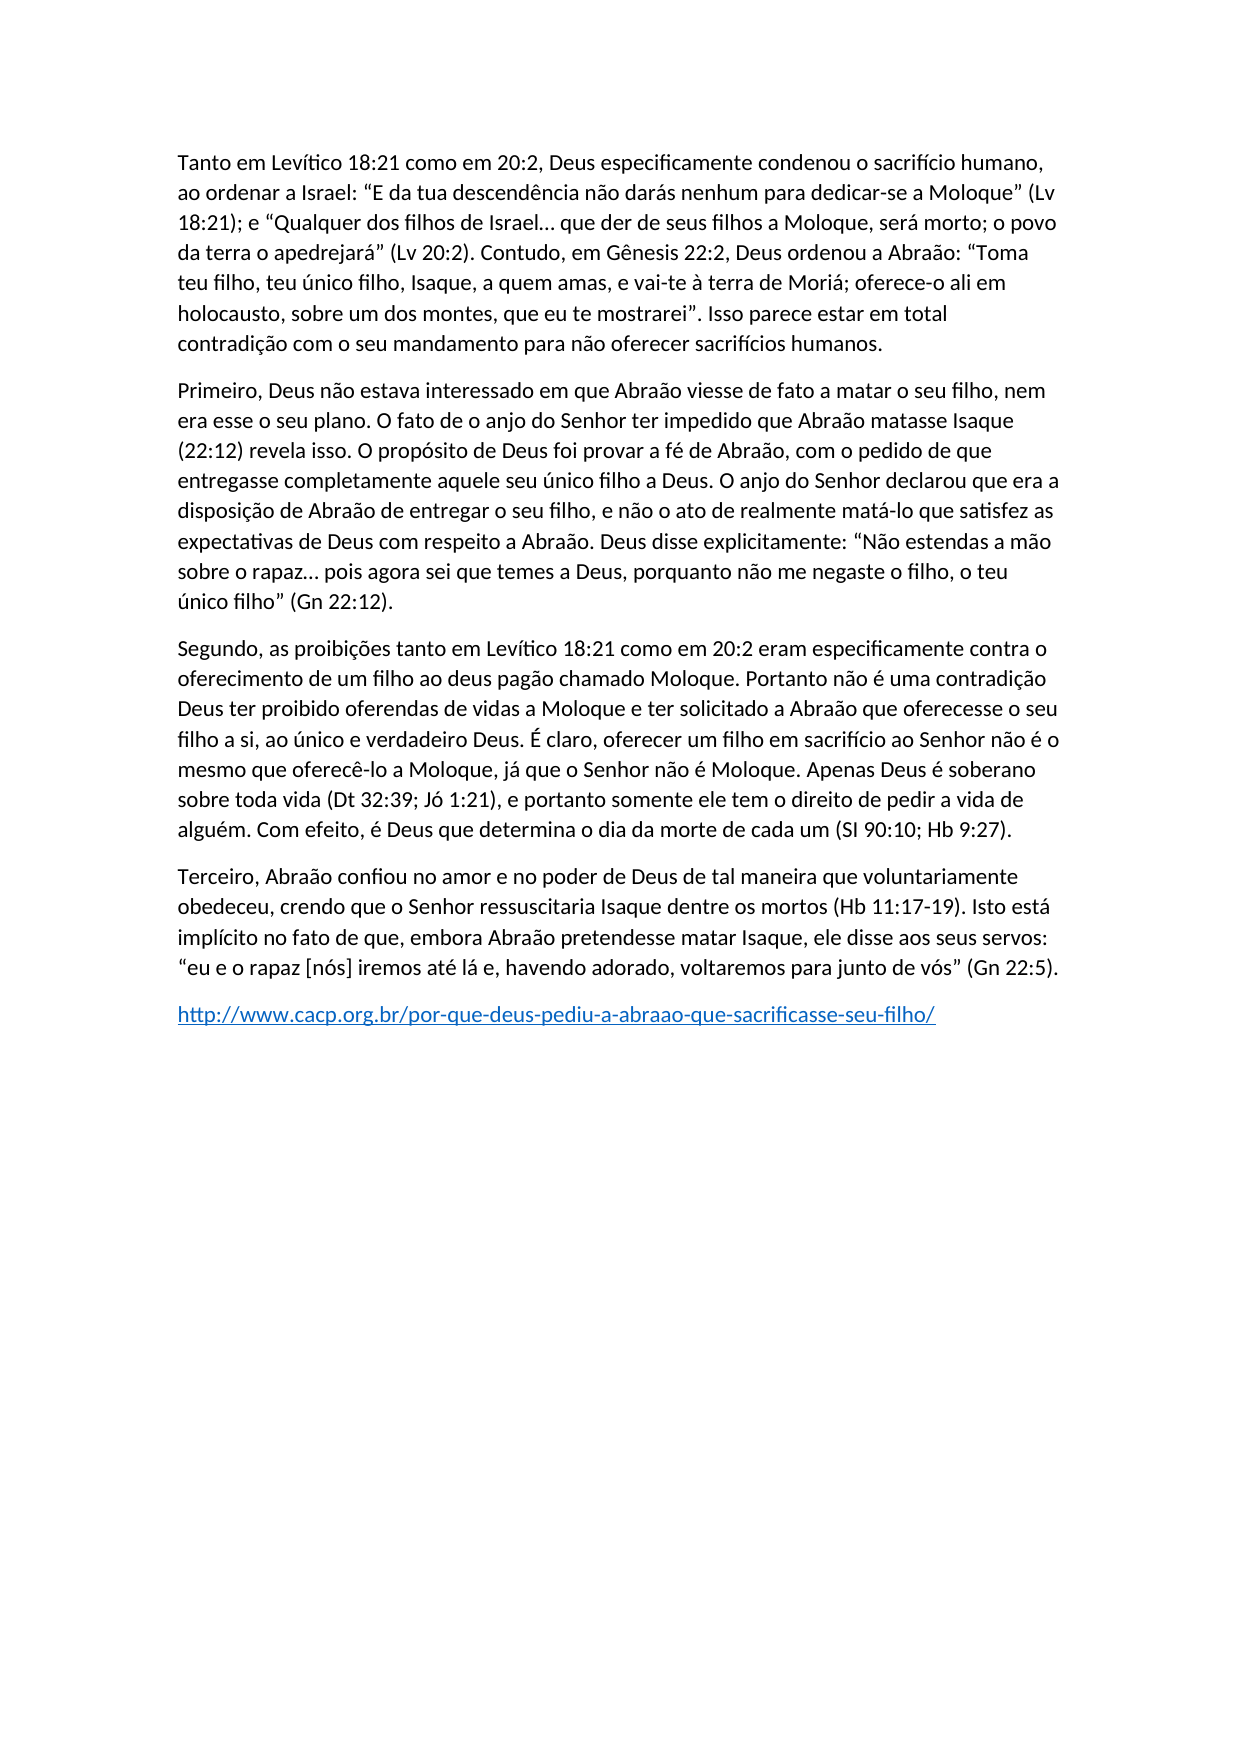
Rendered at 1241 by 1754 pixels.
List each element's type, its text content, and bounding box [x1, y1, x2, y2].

text Segundo, as proibições tanto em Levítico 18:21 como em 20:2 eram especificamente contra o oferecimento de um filho ao deus pagão chamado Moloque. Portanto não é uma contradição Deus ter proibido oferendas de vidas a Moloque e ter solicitado a Abraão que oferecesse o seu filho a si, ao único e verdadeiro Deus. É claro, oferecer um filho em sacrifício ao Senhor não é o mesmo que oferecê-lo a Moloque, já que o Senhor não é Moloque. Apenas Deus é soberano sobre toda vida (Dt 32:39; Jó 1:21), e portanto somente ele tem o direito de pedir a vida de alguém. Com efeito, é Deus que determina o dia da morte de cada um (SI 90:10; Hb 9:27). [177, 634, 1063, 843]
text Tanto em Levítico 18:21 como em 20:2, Deus especificamente condenou o sacrifício humano, ao ordenar a Israel: “E da tua descendência não darás nenhum para dedicar-se a Moloque” (Lv 18:21); e “Qualquer dos filhos de Israel… que der de seus filhos a Moloque, será morto; o povo da terra o apedrejará” (Lv 20:2). Contudo, em Gênesis 22:2, Deus ordenou a Abraão: “Toma teu filho, teu único filho, Isaque, a quem amas, e vai-te à terra de Moriá; oferece-o ali em holocausto, sobre um dos montes, que eu te mostrarei”. Isso parece estar em total contradição com o seu mandamento para não oferecer sacrifícios humanos. [177, 148, 1063, 357]
text Primeiro, Deus não estava interessado em que Abraão viesse de fato a matar o seu filho, nem era esse o seu plano. O fato de o anjo do Senhor ter impedido que Abraão matasse Isaque (22:12) revela isso. O propósito de Deus foi provar a fé de Abraão, com o pedido de que entregasse completamente aquele seu único filho a Deus. O anjo do Senhor declarou que era a disposição de Abraão de entregar o seu filho, e não o ato de realmente matá-lo que satisfez as expectativas de Deus com respeito a Abraão. Deus disse explicitamente: “Não estendas a mão sobre o rapaz… pois agora sei que temes a Deus, porquanto não me negaste o filho, o teu único filho” (Gn 22:12). [177, 376, 1063, 615]
text http://www.cacp.org.br/por-que-deus-pediu-a-abraao-que-sacrificasse-seu-filho/ [177, 1000, 1063, 1028]
text Terceiro, Abraão confiou no amor e no poder de Deus de tal maneira que voluntariamente obedeceu, crendo que o Senhor ressuscitaria Isaque dentre os mortos (Hb 11:17-19). Isto está implícito no fato de que, embora Abraão pretendesse matar Isaque, ele disse aos seus servos: “eu e o rapaz [nós] iremos até lá e, havendo adorado, voltaremos para junto de vós” (Gn 22:5). [177, 862, 1063, 981]
